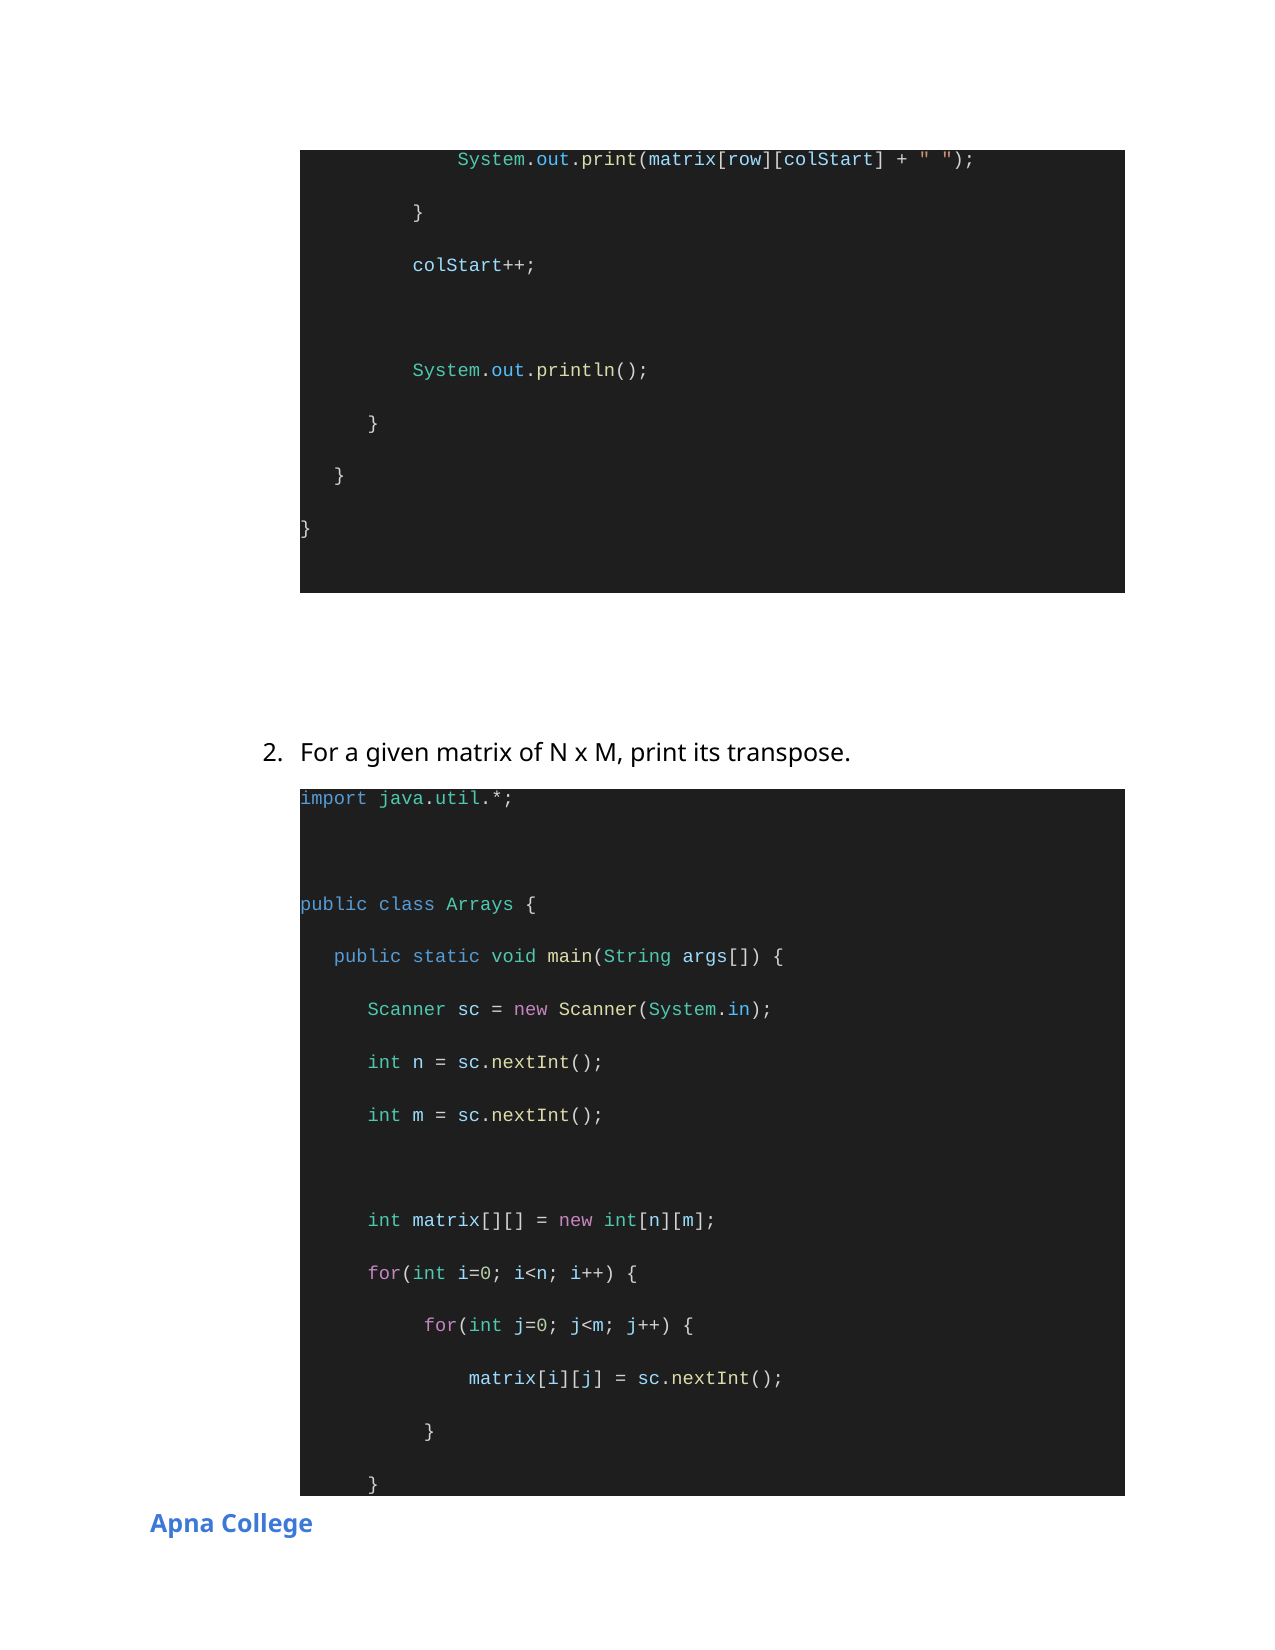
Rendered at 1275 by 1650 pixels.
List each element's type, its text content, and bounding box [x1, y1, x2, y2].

text } [300, 1422, 1125, 1443]
text } [300, 1474, 1125, 1496]
text } [300, 519, 1125, 540]
text } [300, 203, 1125, 224]
text Scanner sc = new Scanner(System.in); [300, 1000, 1125, 1021]
text int m = sc.nextInt(); [300, 1105, 1125, 1127]
text System.out.println(); [300, 361, 1125, 382]
text public class Arrays { [300, 894, 1125, 916]
text System.out.print(matrix[row][colStart] + " "); [300, 150, 1125, 171]
list For a given matrix of N x M, print its transpose. [262, 734, 1125, 768]
text for(int j=0; j<m; j++) { [300, 1316, 1125, 1337]
text public static void main(String args[]) { [300, 947, 1125, 968]
text matrix[i][j] = sc.nextInt(); [300, 1369, 1125, 1390]
text for(int i=0; i<n; i++) { [300, 1263, 1125, 1285]
text colStart++; [300, 255, 1125, 277]
text int matrix[][] = new int[n][m]; [300, 1211, 1125, 1232]
text int n = sc.nextInt(); [300, 1053, 1125, 1074]
text import java.util.*; [300, 789, 1125, 810]
text } [300, 413, 1125, 435]
text } [300, 466, 1125, 487]
